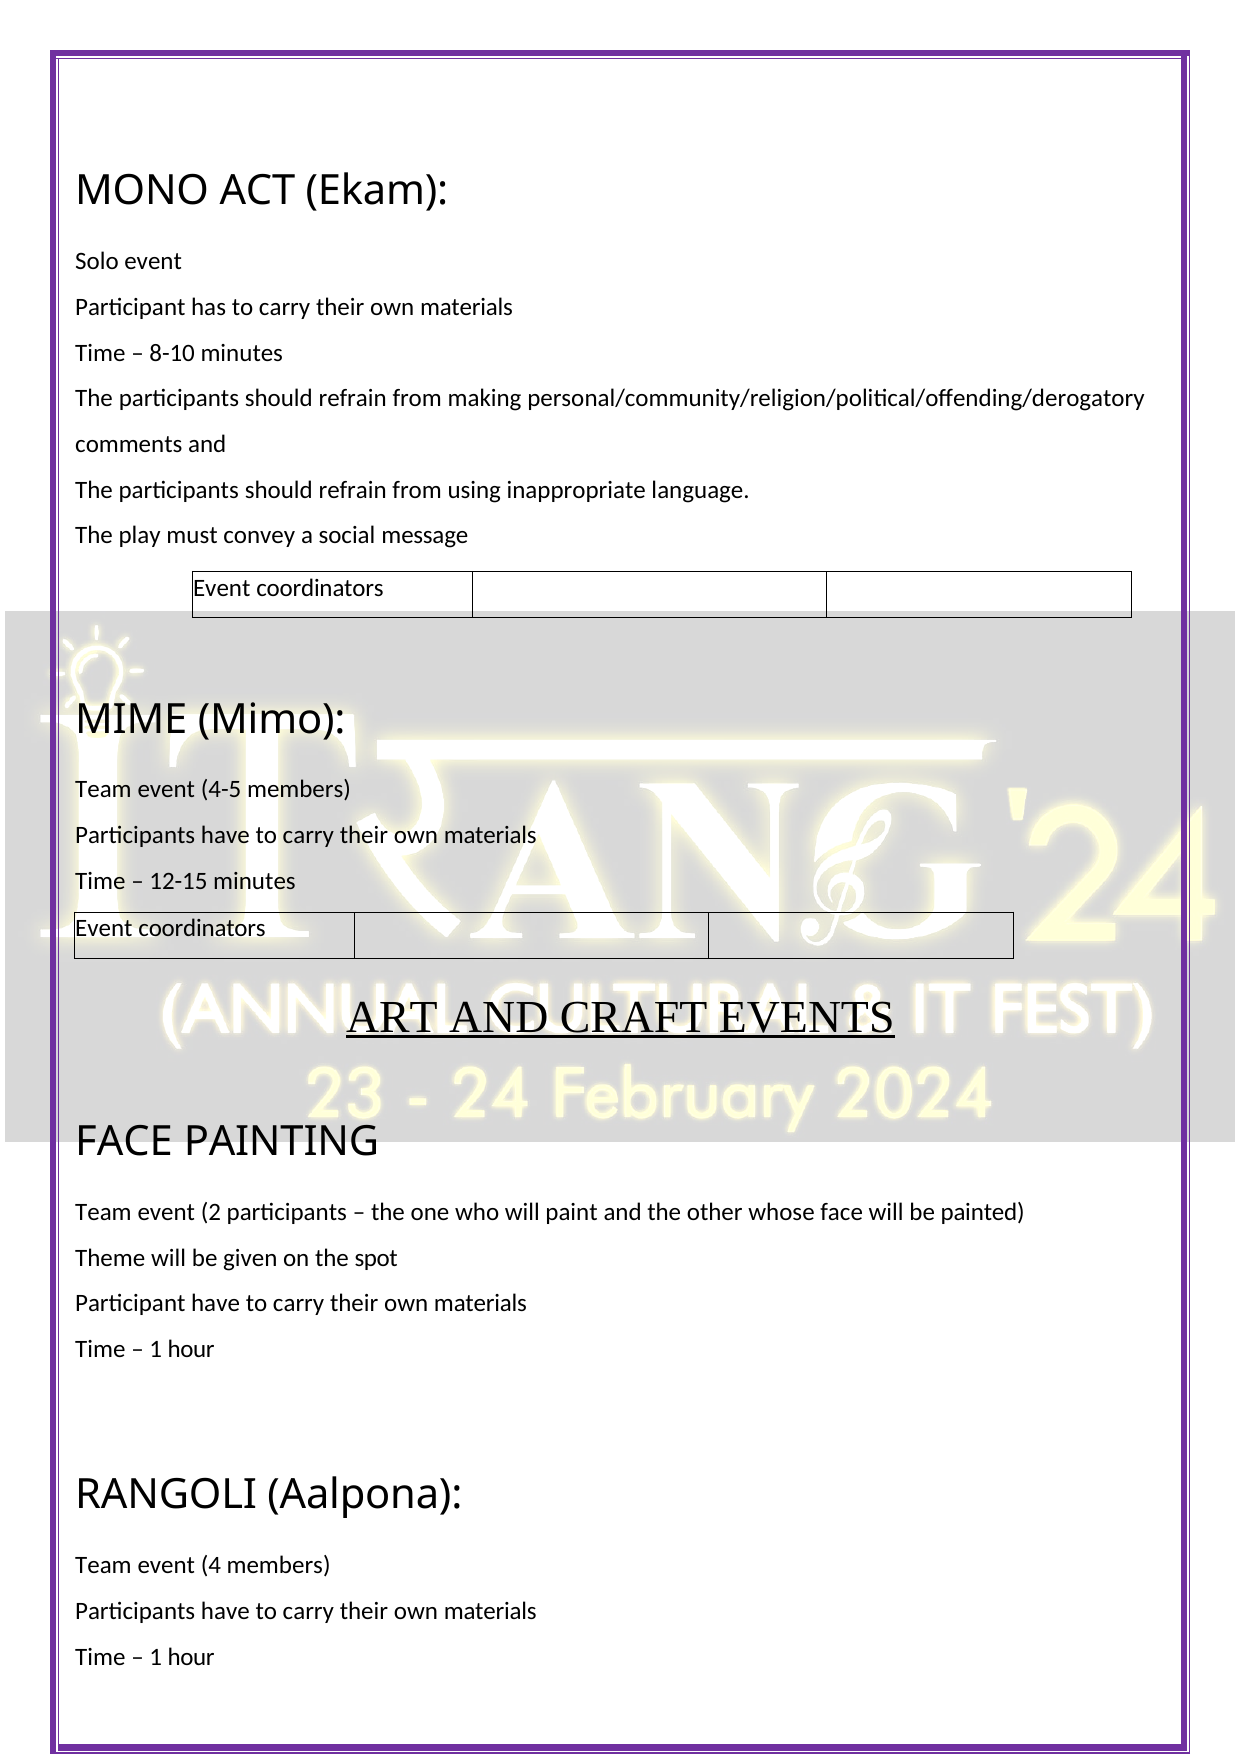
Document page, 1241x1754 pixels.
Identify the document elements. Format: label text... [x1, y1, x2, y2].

text Time – 8-10 minutes [75, 337, 1165, 367]
text Participant have to carry their own materials [75, 1287, 1165, 1318]
table_header [827, 572, 1131, 617]
text MONO ACT (Ekam): [75, 160, 1165, 217]
text Solo event [75, 245, 1165, 276]
text Theme will be given on the spot [75, 1242, 1165, 1272]
text FACE PAINTING [75, 1111, 1165, 1168]
text RANGOLI (Aalpona): [75, 1464, 1165, 1521]
text Time – 1 hour [75, 1641, 1165, 1671]
table_header [355, 913, 708, 957]
text The participants should refrain from using inappropriate language. [75, 474, 1165, 504]
table_header Event coordinators [193, 572, 472, 617]
table_header Event coordinators [75, 913, 354, 957]
text The play must convey a social message [75, 519, 1165, 550]
text Time – 1 hour [75, 1333, 1165, 1364]
text Team event (4 members) [75, 1549, 1165, 1580]
text Participants have to carry their own materials [75, 819, 1165, 850]
text Participant has to carry their own materials [75, 291, 1165, 321]
text Participants have to carry their own materials [75, 1595, 1165, 1625]
text Team event (2 participants – the one who will paint and the other whose face will be painted) [75, 1196, 1165, 1227]
table_header [709, 913, 1013, 957]
text Team event (4-5 members) [75, 774, 1165, 804]
text The participants should refrain from making personal/community/religion/political/offending/derogatory comments and [75, 382, 1165, 459]
text Time – 12-15 minutes [75, 865, 1165, 896]
table_header [473, 572, 826, 617]
text ART AND CRAFT EVENTS [75, 990, 1165, 1043]
text MIME (Mimo): [75, 688, 1165, 745]
